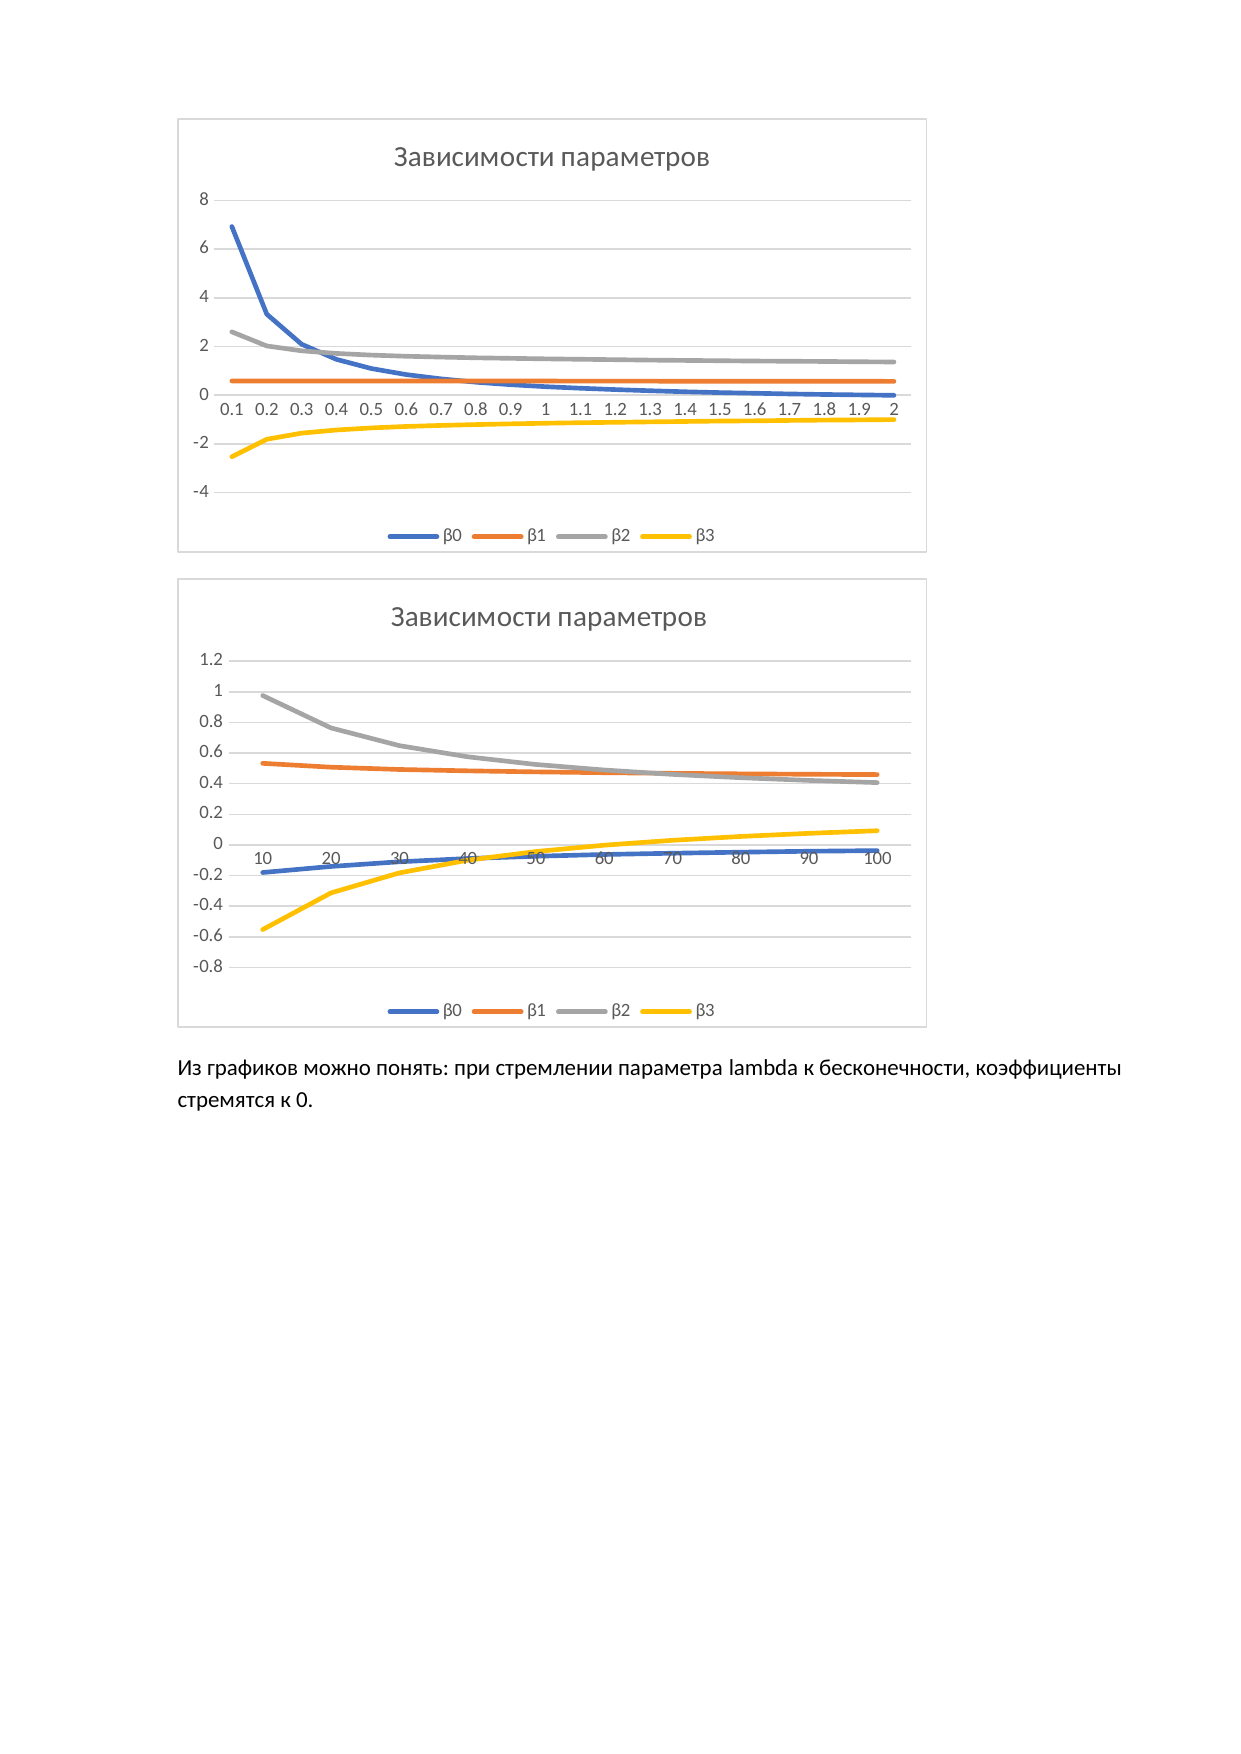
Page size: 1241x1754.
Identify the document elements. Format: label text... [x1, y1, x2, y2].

text Из графиков можно понять: при стремлении параметра lambda к бесконечности, коэффициенты стремятся к 0. [177, 1053, 1152, 1113]
